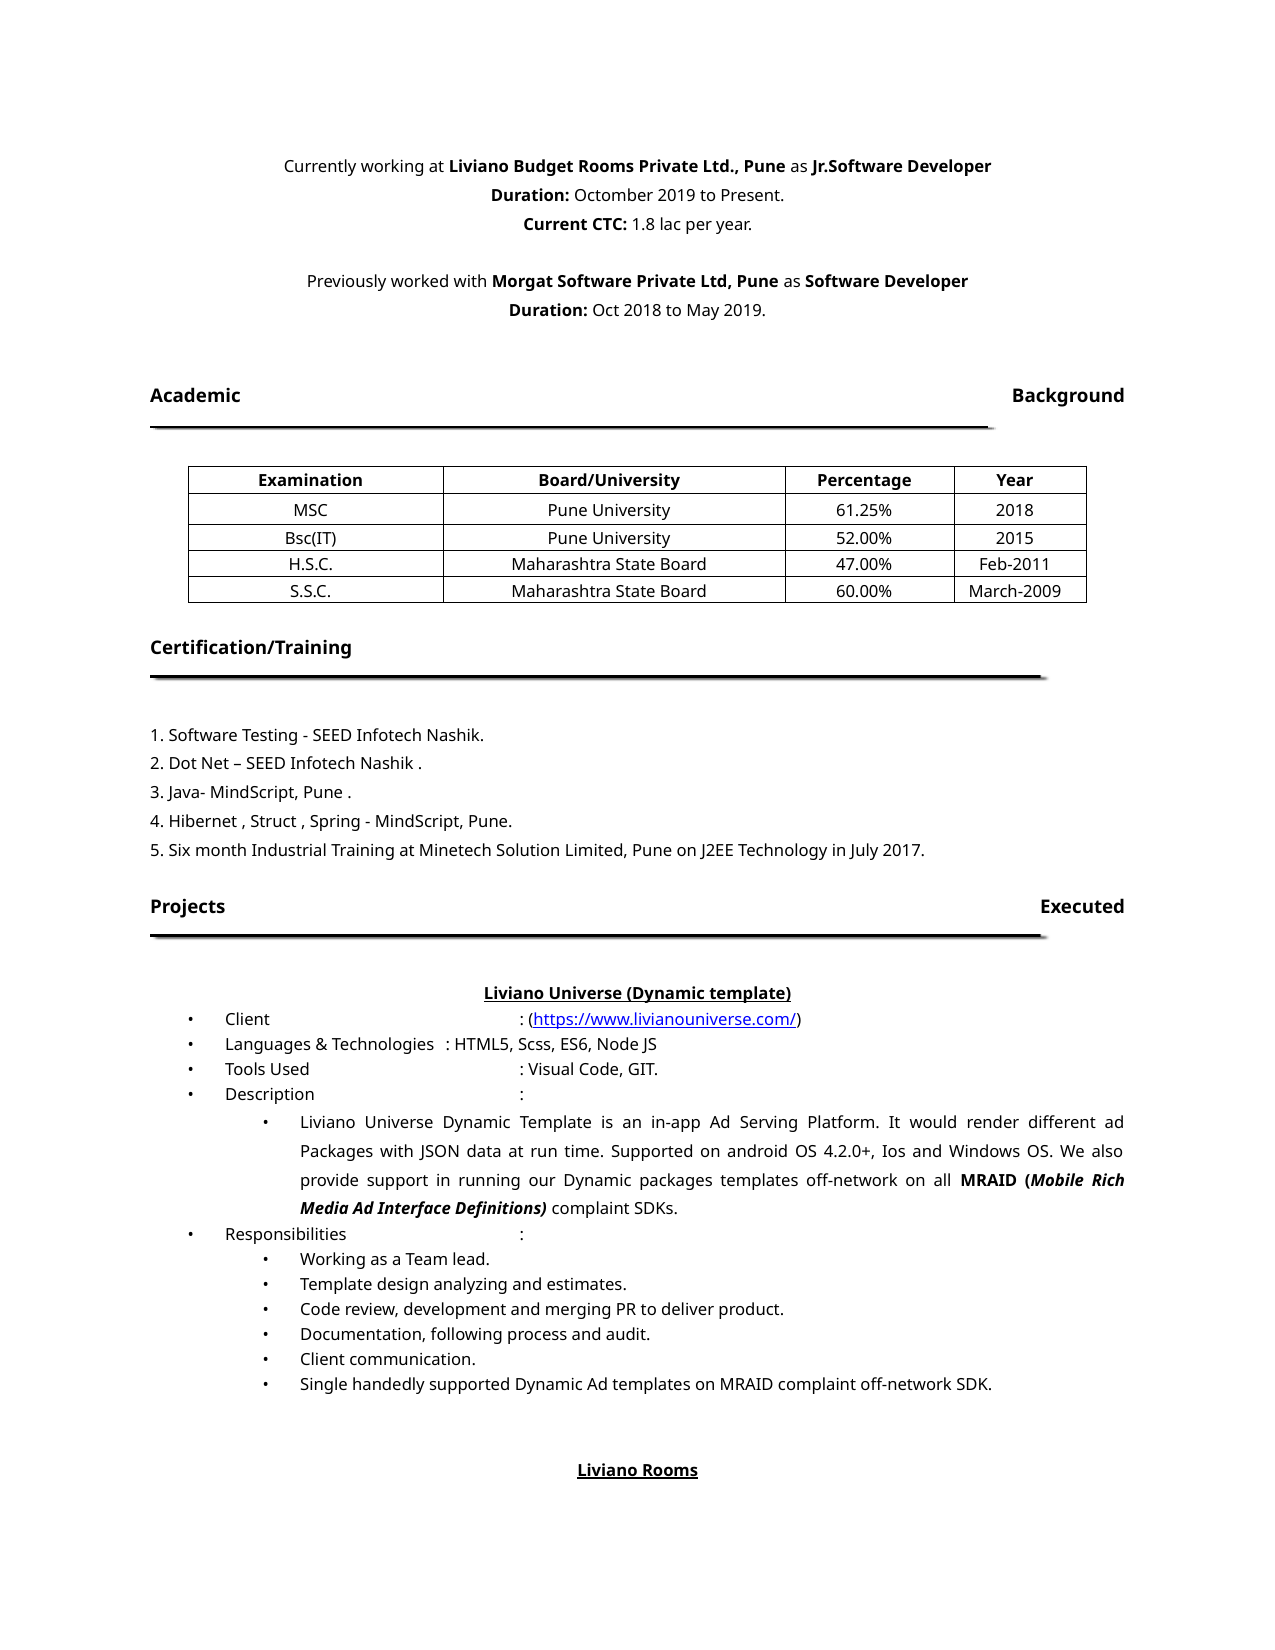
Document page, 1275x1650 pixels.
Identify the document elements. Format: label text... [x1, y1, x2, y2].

list Code review, development and merging PR to deliver product. [262, 1296, 1125, 1321]
table_cell Maharashtra State Board [444, 551, 785, 576]
text 5. Six month Industrial Training at Minetech Solution Limited, Pune on J2EE Technology in July 2017. [150, 833, 1125, 862]
text Projects Executed [150, 891, 1125, 948]
text 4. Hibernet , Struct , Spring - MindScript, Pune. [150, 804, 1125, 833]
table_cell March-2009 [955, 577, 1086, 602]
text 1. Software Testing - SEED Infotech Nashik. [150, 718, 1125, 747]
table_cell 47.00% [786, 551, 954, 576]
table_cell Pune University [444, 494, 785, 524]
table_cell H.S.C. [189, 551, 443, 576]
table_cell 2018 [955, 494, 1086, 524]
text Previously worked with Morgat Software Private Ltd, Pune as Software Developer [150, 265, 1125, 294]
table_cell 60.00% [786, 577, 954, 602]
list Responsibilities : [187, 1221, 1125, 1246]
list Working as a Team lead. [262, 1246, 1125, 1271]
text Currently working at Liviano Budget Rooms Private Ltd., Pune as Jr.Software Developer Duration: Octomber 2019 to Present. [150, 150, 1125, 207]
text Current CTC: 1.8 lac per year. [150, 207, 1125, 236]
text Liviano Rooms [150, 1453, 1125, 1482]
table_header Percentage [786, 467, 954, 493]
list Single handedly supported Dynamic Ad templates on MRAID complaint off-network SDK. [262, 1371, 1125, 1396]
list Description : [187, 1081, 1125, 1106]
table_cell 2015 [955, 525, 1086, 550]
table_cell 52.00% [786, 525, 954, 550]
table_cell MSC [189, 494, 443, 524]
table_cell Feb-2011 [955, 551, 1086, 576]
table_cell Maharashtra State Board [444, 577, 785, 602]
text 3. Java- MindScript, Pune . [150, 776, 1125, 804]
list Languages & Technologies : HTML5, Scss, ES6, Node JS [187, 1031, 1125, 1056]
text Duration: Oct 2018 to May 2019. [150, 294, 1125, 322]
list Client : (https://www.livianouniverse.com/) [187, 1006, 1125, 1031]
list Client communication. [262, 1346, 1125, 1371]
table_cell Pune University [444, 525, 785, 550]
table_cell Bsc(IT) [189, 525, 443, 550]
text Certification/Training [150, 632, 1125, 689]
table_header Year [955, 467, 1086, 493]
text Academic Background [150, 380, 1125, 437]
list Tools Used : Visual Code, GIT. [187, 1056, 1125, 1081]
list Documentation, following process and audit. [262, 1321, 1125, 1346]
table_cell S.S.C. [189, 577, 443, 602]
list Template design analyzing and estimates. [262, 1271, 1125, 1296]
table_cell 61.25% [786, 494, 954, 524]
text Liviano Universe (Dynamic template) [150, 977, 1125, 1006]
list Liviano Universe Dynamic Template is an in-app Ad Serving Platform. It would render different ad Packages with JSON data at run time. Supported on android OS 4.2.0+, Ios and Windows OS. We also provide support in running our Dynamic packages templates off-network on all MRAID (Mobile Rich Media Ad Interface Definitions) complaint SDKs. [262, 1106, 1125, 1221]
table_header Examination [189, 467, 443, 493]
table_header Board/University [444, 467, 785, 493]
text 2. Dot Net – SEED Infotech Nashik . [150, 747, 1125, 776]
